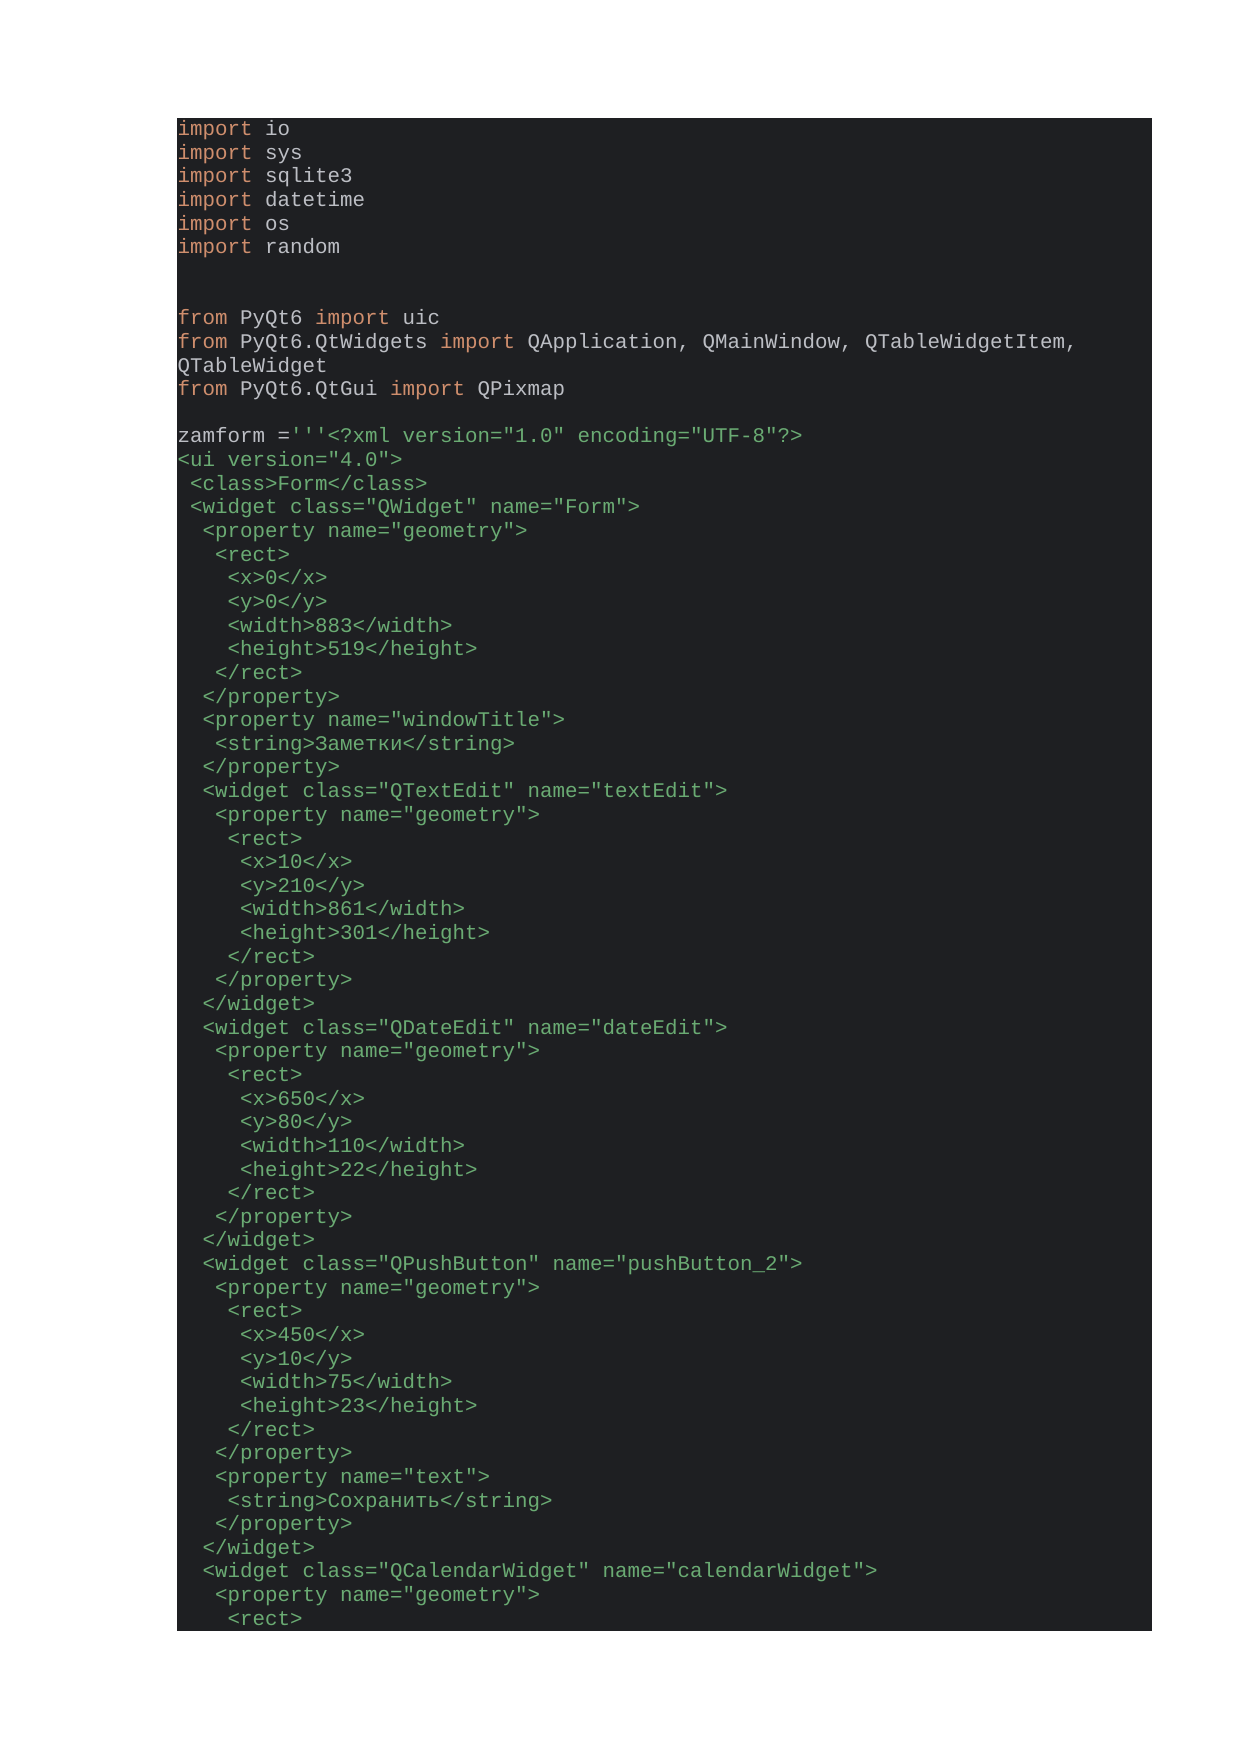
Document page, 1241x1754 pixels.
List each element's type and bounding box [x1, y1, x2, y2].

text [177, 118, 1152, 1631]
